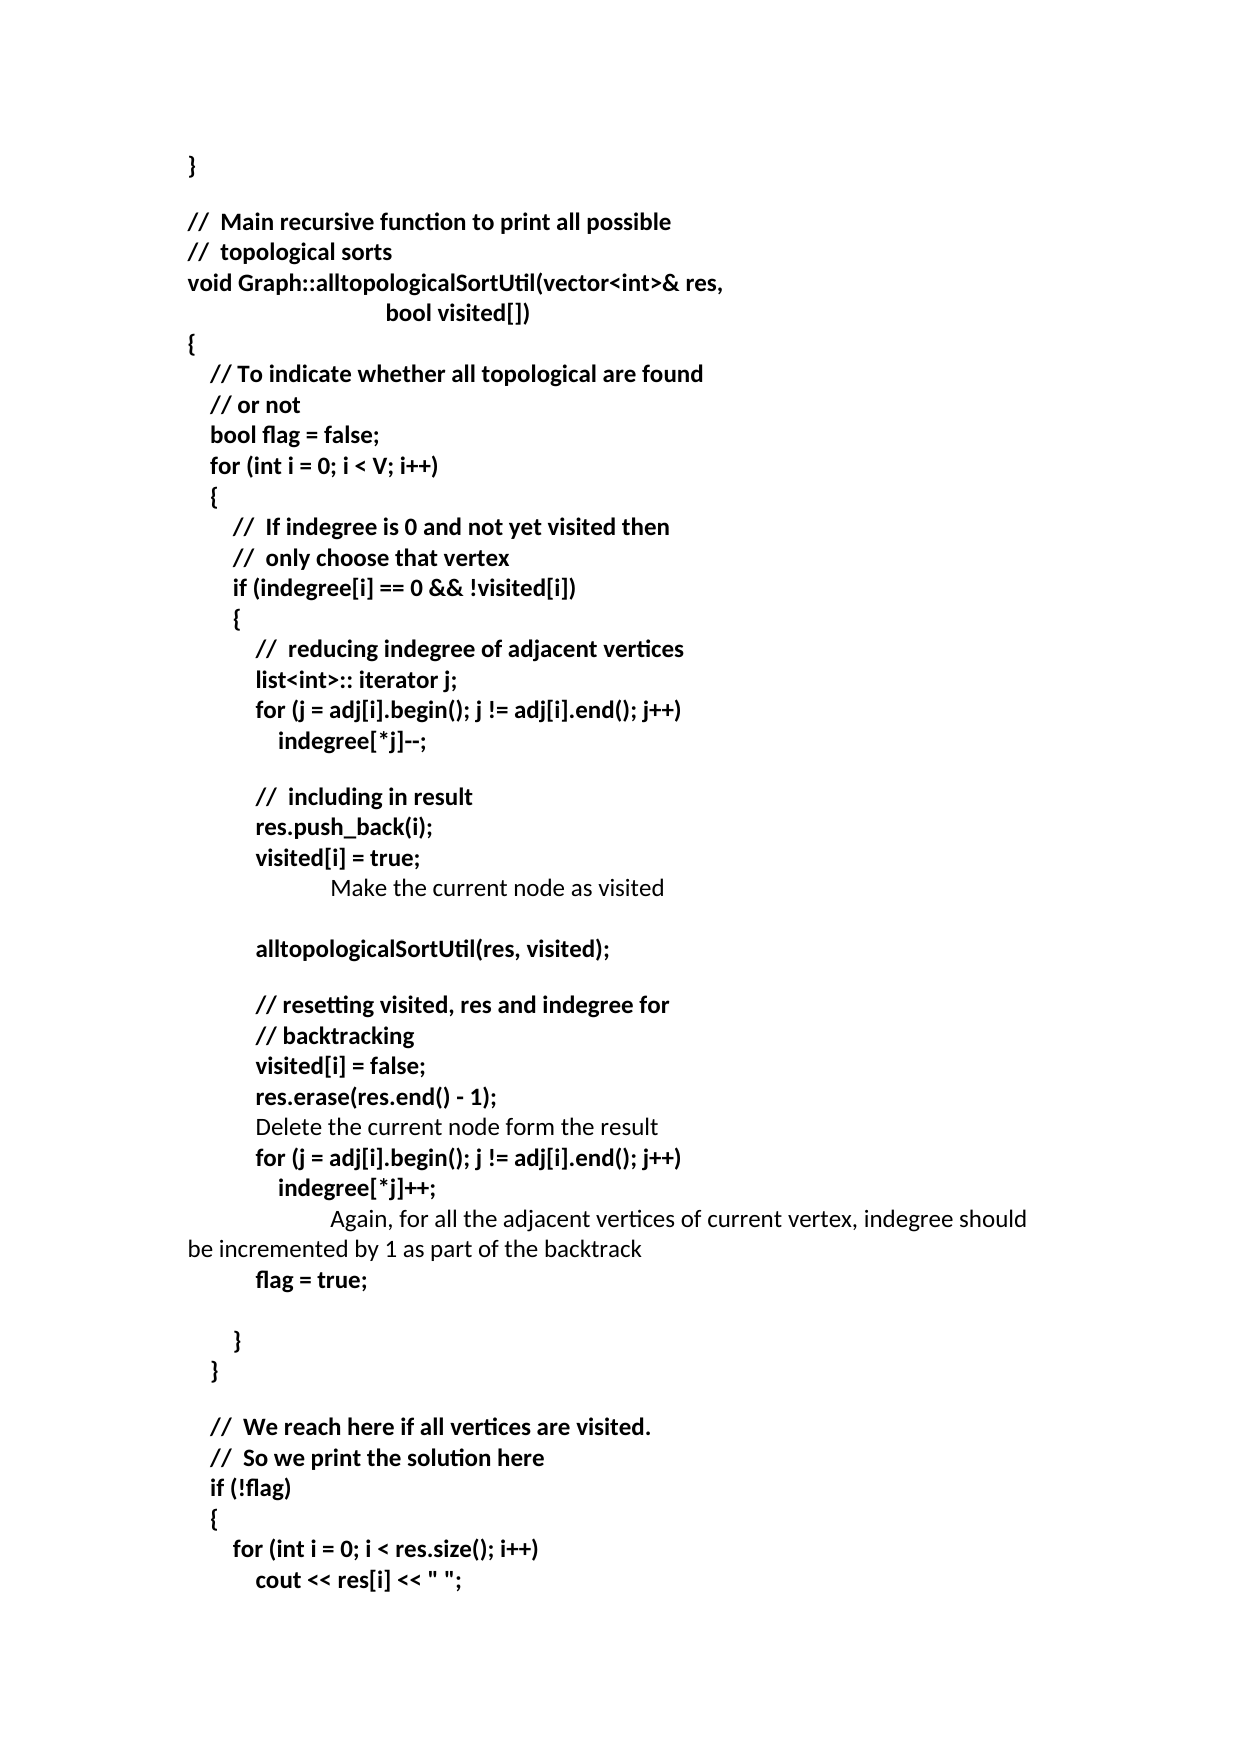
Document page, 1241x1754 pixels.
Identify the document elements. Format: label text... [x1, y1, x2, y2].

list // resetting visited, res and indegree for [187, 989, 1053, 1020]
list res.erase(res.end() - 1); [187, 1081, 1053, 1111]
list bool visited[]) [187, 297, 1053, 328]
list // only choose that vertex [187, 542, 1053, 572]
list // We reach here if all vertices are visited. [187, 1411, 1053, 1442]
list // Main recursive function to print all possible [187, 206, 1053, 236]
list flag = true; [187, 1264, 1053, 1294]
list bool flag = false; [187, 419, 1053, 450]
list // reducing indegree of adjacent vertices [187, 633, 1053, 664]
list if (!flag) [187, 1472, 1053, 1503]
list cout << res[i] << " "; [187, 1564, 1053, 1594]
list { [187, 481, 1053, 511]
list } [187, 1356, 1053, 1386]
list // backtracking [187, 1020, 1053, 1050]
list Delete the current node form the result [187, 1111, 1053, 1142]
list if (indegree[i] == 0 && !visited[i]) [187, 572, 1053, 603]
list { [187, 1503, 1053, 1533]
list // To indicate whether all topological are found [187, 358, 1053, 389]
list indegree[*j]--; [187, 725, 1053, 755]
list for (j = adj[i].begin(); j != adj[i].end(); j++) [187, 694, 1053, 725]
list visited[i] = false; [187, 1050, 1053, 1081]
list // or not [187, 389, 1053, 419]
list // So we print the solution here [187, 1442, 1053, 1472]
list for (j = adj[i].begin(); j != adj[i].end(); j++) [187, 1142, 1053, 1172]
list } [187, 150, 1053, 181]
list } [187, 1325, 1053, 1356]
list Make the current node as visited [275, 872, 1053, 903]
list indegree[*j]++; [187, 1172, 1053, 1203]
list for (int i = 0; i < res.size(); i++) [187, 1533, 1053, 1564]
list alltopologicalSortUtil(res, visited); [187, 933, 1053, 964]
list void Graph::alltopologicalSortUtil(vector<int>& res, [187, 267, 1053, 297]
list // including in result [187, 781, 1053, 811]
list list<int>:: iterator j; [187, 664, 1053, 694]
list { [187, 603, 1053, 633]
list for (int i = 0; i < V; i++) [187, 450, 1053, 481]
list // If indegree is 0 and not yet visited then [187, 511, 1053, 542]
list Again, for all the adjacent vertices of current vertex, indegree should be incremented by 1 as part of the backtrack [187, 1203, 1053, 1264]
list visited[i] = true; [187, 842, 1053, 872]
list res.push_back(i); [187, 811, 1053, 842]
list // topological sorts [187, 236, 1053, 267]
list { [187, 328, 1053, 358]
